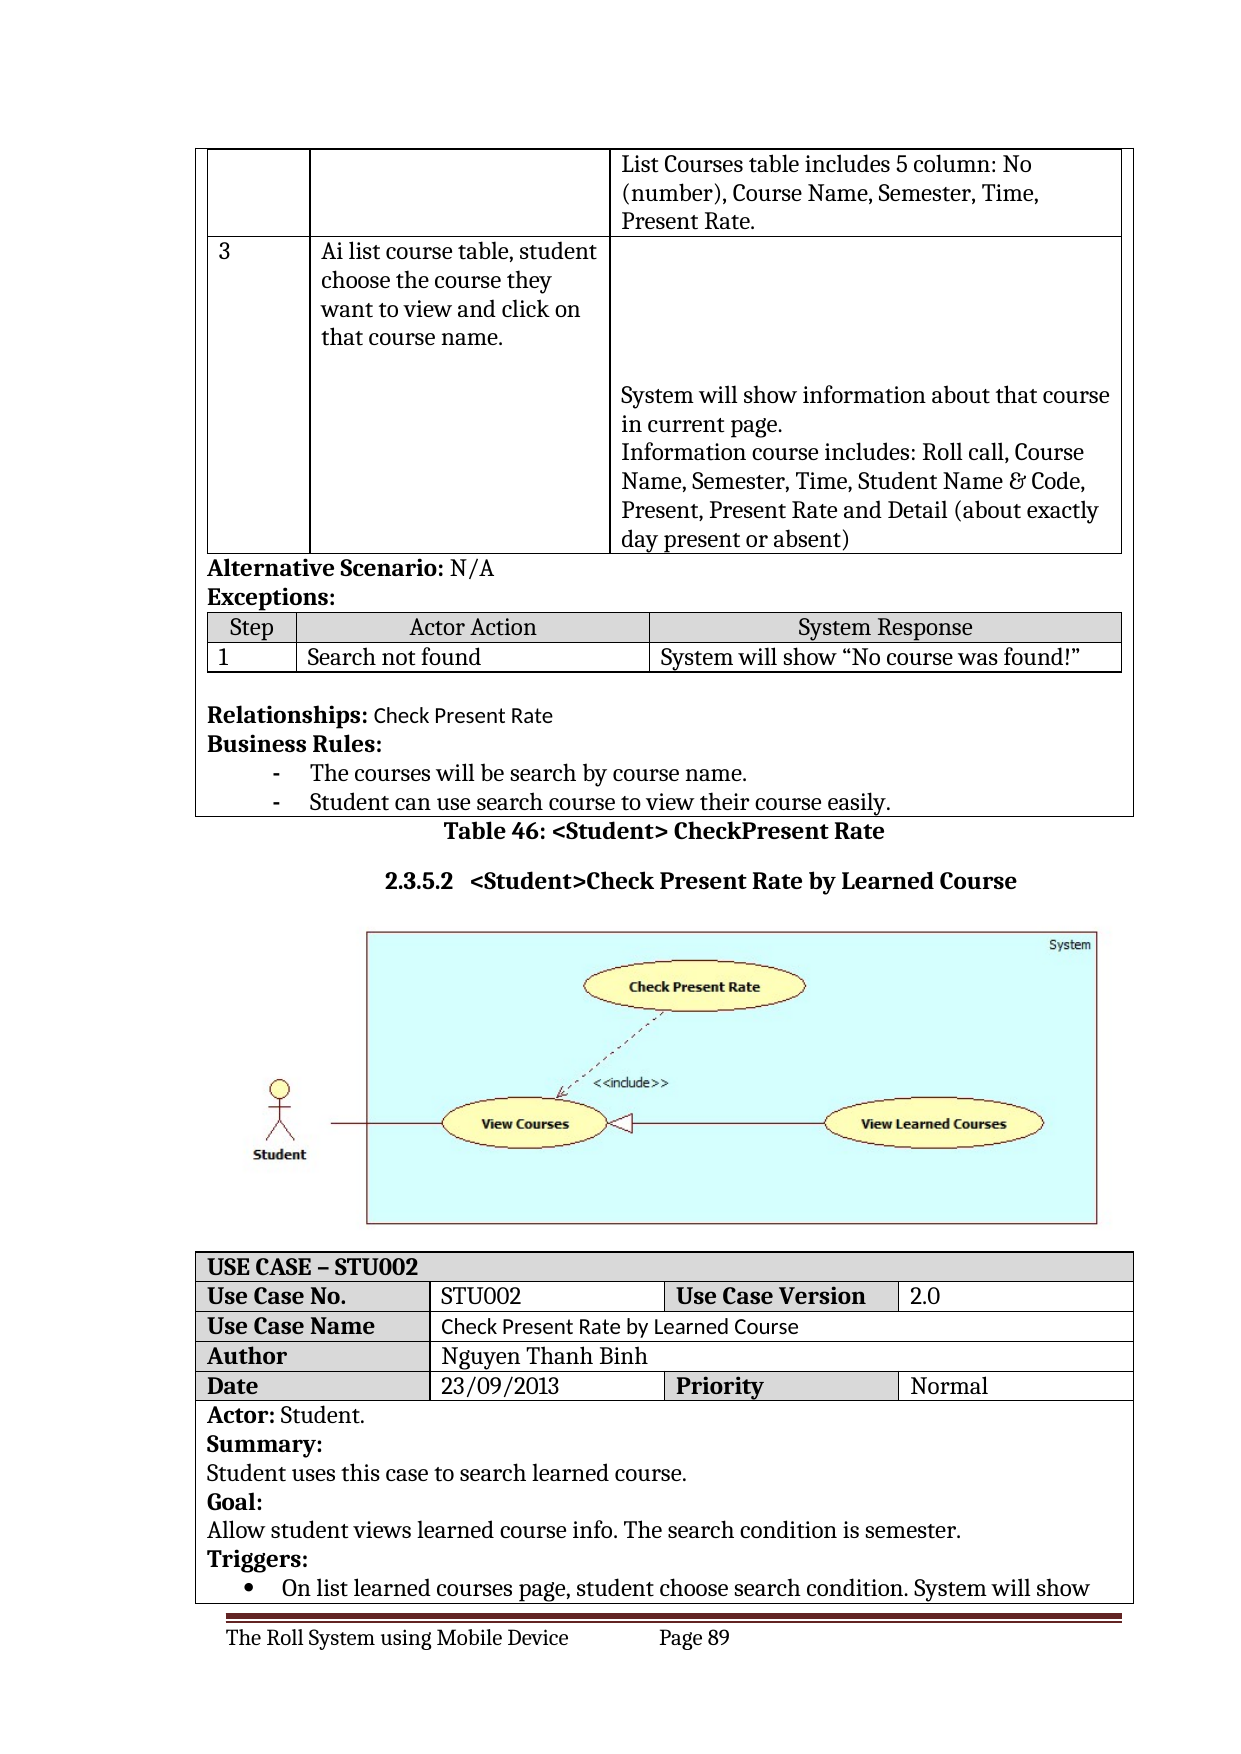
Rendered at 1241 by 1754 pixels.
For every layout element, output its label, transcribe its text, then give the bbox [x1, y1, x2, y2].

table_cell Normal [899, 1372, 1133, 1400]
table_cell 23/09/2013 [431, 1372, 664, 1400]
table_cell Nguyen Thanh Binh [431, 1342, 1133, 1371]
table_cell Use Case Name [196, 1312, 429, 1341]
table_cell Date [196, 1372, 429, 1400]
table_cell Use Case No. [196, 1282, 429, 1311]
table_cell Use Case Version [665, 1282, 898, 1311]
table_cell Author [196, 1342, 429, 1371]
table_cell Check Present Rate by Learned Course [431, 1312, 1133, 1341]
table_cell 2.0 [899, 1282, 1133, 1311]
subtitle <Student>Check Present Rate by Learned Course [385, 867, 1122, 896]
text Table 46: <Student> CheckPresent Rate [207, 817, 1122, 846]
table_cell Priority [665, 1372, 898, 1400]
picture [206, 908, 1121, 1248]
table_cell STU002 [431, 1282, 664, 1311]
table_header USE CASE – STU002 [196, 1253, 1133, 1281]
